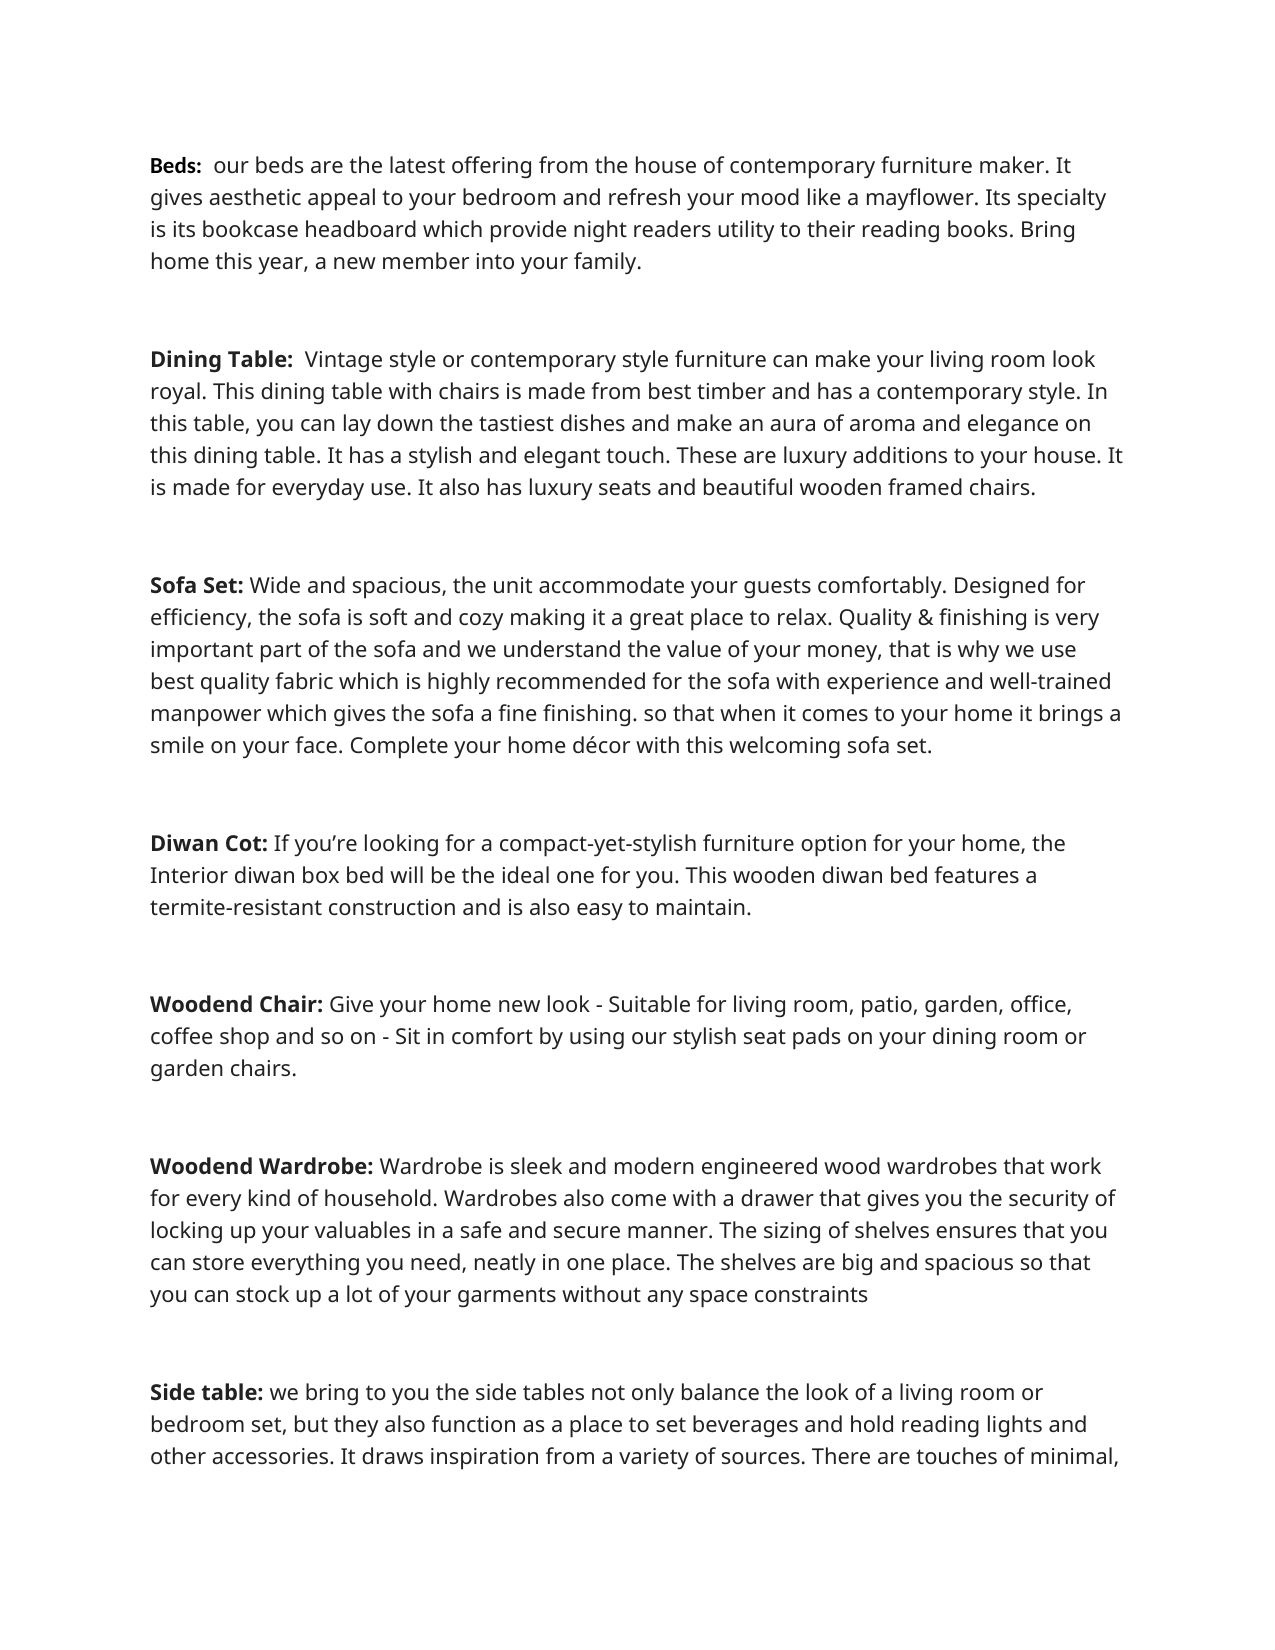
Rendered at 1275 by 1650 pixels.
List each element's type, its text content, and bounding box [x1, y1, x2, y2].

text Diwan Cot: If you’re looking for a compact-yet-stylish furniture option for your home, the Interior diwan box bed will be the ideal one for you. This wooden diwan bed features a termite-resistant construction and is also easy to maintain. [150, 827, 1125, 921]
text Sofa Set: Wide and spacious, the unit accommodate your guests comfortably. Designed for efficiency, the sofa is soft and cozy making it a great place to relax. Quality & finishing is very important part of the sofa and we understand the value of your money, that is why we use best quality fabric which is highly recommended for the sofa with experience and well-trained manpower which gives the sofa a fine finishing. so that when it comes to your home it brings a smile on your face. Complete your home décor with this welcoming sofa set. [150, 569, 1125, 760]
text Woodend Wardrobe: Wardrobe is sleek and modern engineered wood wardrobes that work for every kind of household. Wardrobes also come with a drawer that gives you the security of locking up your valuables in a safe and secure manner. The sizing of shelves ensures that you can store everything you need, neatly in one place. The shelves are big and spacious so that you can stock up a lot of your garments without any space constraints [150, 1151, 1125, 1309]
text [150, 1377, 1125, 1471]
text Woodend Chair: Give your home new look - Suitable for living room, patio, garden, office, coffee shop and so on - Sit in comfort by using our stylish seat pads on your dining room or garden chairs. [150, 989, 1125, 1083]
text Beds: our beds are the latest offering from the house of contemporary furniture maker. It gives aesthetic appeal to your bedroom and refresh your mood like a mayflower. Its specialty is its bookcase headboard which provide night readers utility to their reading books. Bring home this year, a new member into your family. [150, 150, 1125, 276]
text Dining Table: Vintage style or contemporary style furniture can make your living room look royal. This dining table with chairs is made from best timber and has a contemporary style. In this table, you can lay down the tastiest dishes and make an aura of aroma and elegance on this dining table. It has a stylish and elegant touch. These are luxury additions to your house. It is made for everyday use. It also has luxury seats and beautiful wooden framed chairs. [150, 344, 1125, 502]
